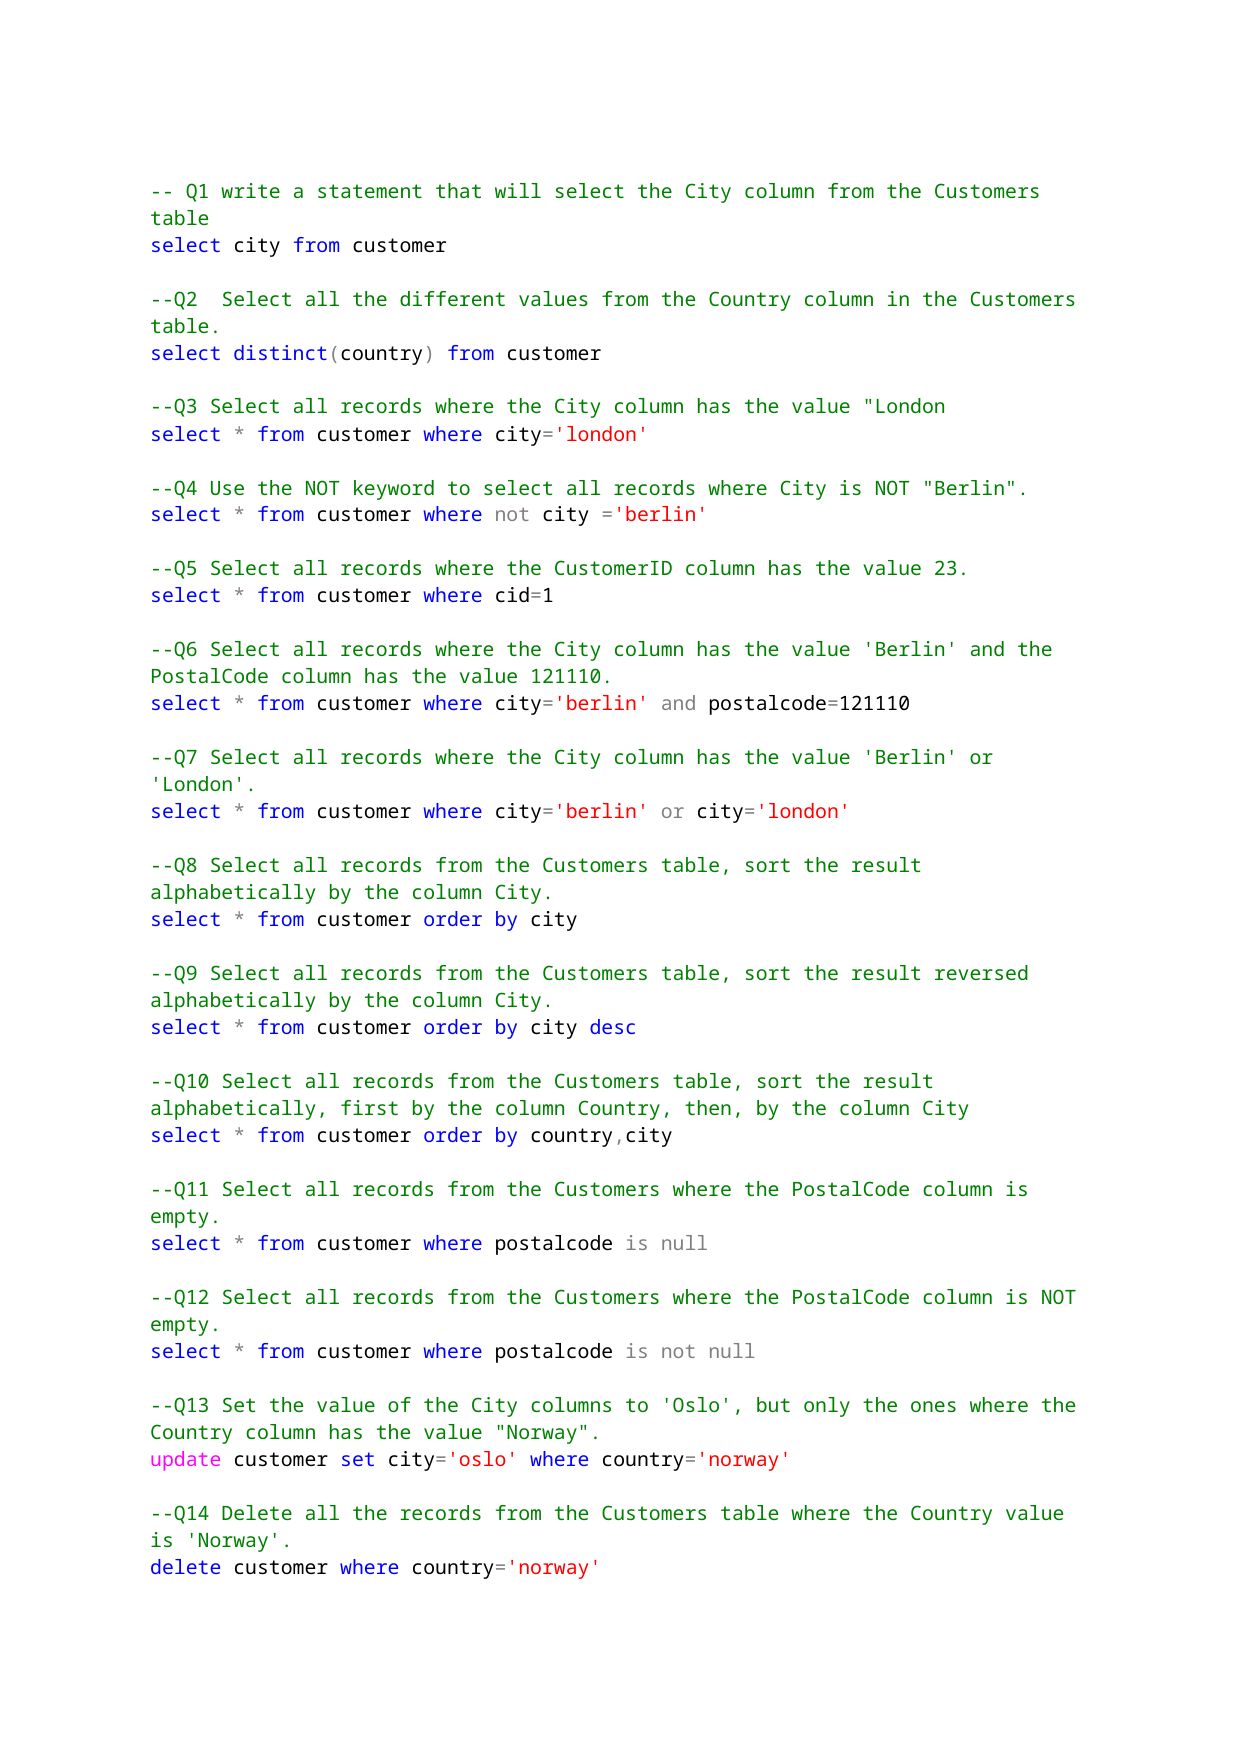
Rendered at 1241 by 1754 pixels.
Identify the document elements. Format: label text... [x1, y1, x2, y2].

text select * from customer where city='london' [150, 420, 1090, 447]
text delete customer where country='norway' [150, 1553, 1090, 1580]
text --Q9 Select all records from the Customers table, sort the result reversed alphabetically by the column City. [150, 959, 1090, 1013]
text select * from customer order by country,city [150, 1121, 1090, 1148]
text --Q13 Set the value of the City columns to 'Oslo', but only the ones where the Country column has the value "Norway". [150, 1391, 1090, 1445]
text --Q11 Select all records from the Customers where the PostalCode column is empty. [150, 1175, 1090, 1229]
text select * from customer order by city desc [150, 1013, 1090, 1040]
text select distinct(country) from customer [150, 339, 1090, 366]
text update customer set city='oslo' where country='norway' [150, 1445, 1090, 1472]
text select * from customer where postalcode is null [150, 1229, 1090, 1256]
text --Q8 Select all records from the Customers table, sort the result alphabetically by the column City. [150, 851, 1090, 905]
text --Q7 Select all records where the City column has the value 'Berlin' or 'London'. [150, 743, 1090, 797]
text select * from customer where city='berlin' and postalcode=121110 [150, 689, 1090, 717]
text --Q6 Select all records where the City column has the value 'Berlin' and the PostalCode column has the value 121110. [150, 636, 1090, 689]
text select * from customer where city='berlin' or city='london' [150, 797, 1090, 824]
text -- Q1 write a statement that will select the City column from the Customers table [150, 177, 1090, 231]
text --Q14 Delete all the records from the Customers table where the Country value is 'Norway'. [150, 1499, 1090, 1553]
text select * from customer order by city [150, 905, 1090, 932]
text --Q10 Select all records from the Customers table, sort the result alphabetically, first by the column Country, then, by the column City [150, 1067, 1090, 1121]
text select * from customer where cid=1 [150, 582, 1090, 609]
text --Q3 Select all records where the City column has the value "London [150, 393, 1090, 420]
text select * from customer where postalcode is not null [150, 1337, 1090, 1364]
text --Q12 Select all records from the Customers where the PostalCode column is NOT empty. [150, 1283, 1090, 1337]
text select * from customer where not city ='berlin' [150, 501, 1090, 528]
text select city from customer [150, 231, 1090, 258]
text --Q4 Use the NOT keyword to select all records where City is NOT "Berlin". [150, 474, 1090, 501]
text --Q5 Select all records where the CustomerID column has the value 23. [150, 555, 1090, 582]
text --Q2 Select all the different values from the Country column in the Customers table. [150, 285, 1090, 339]
